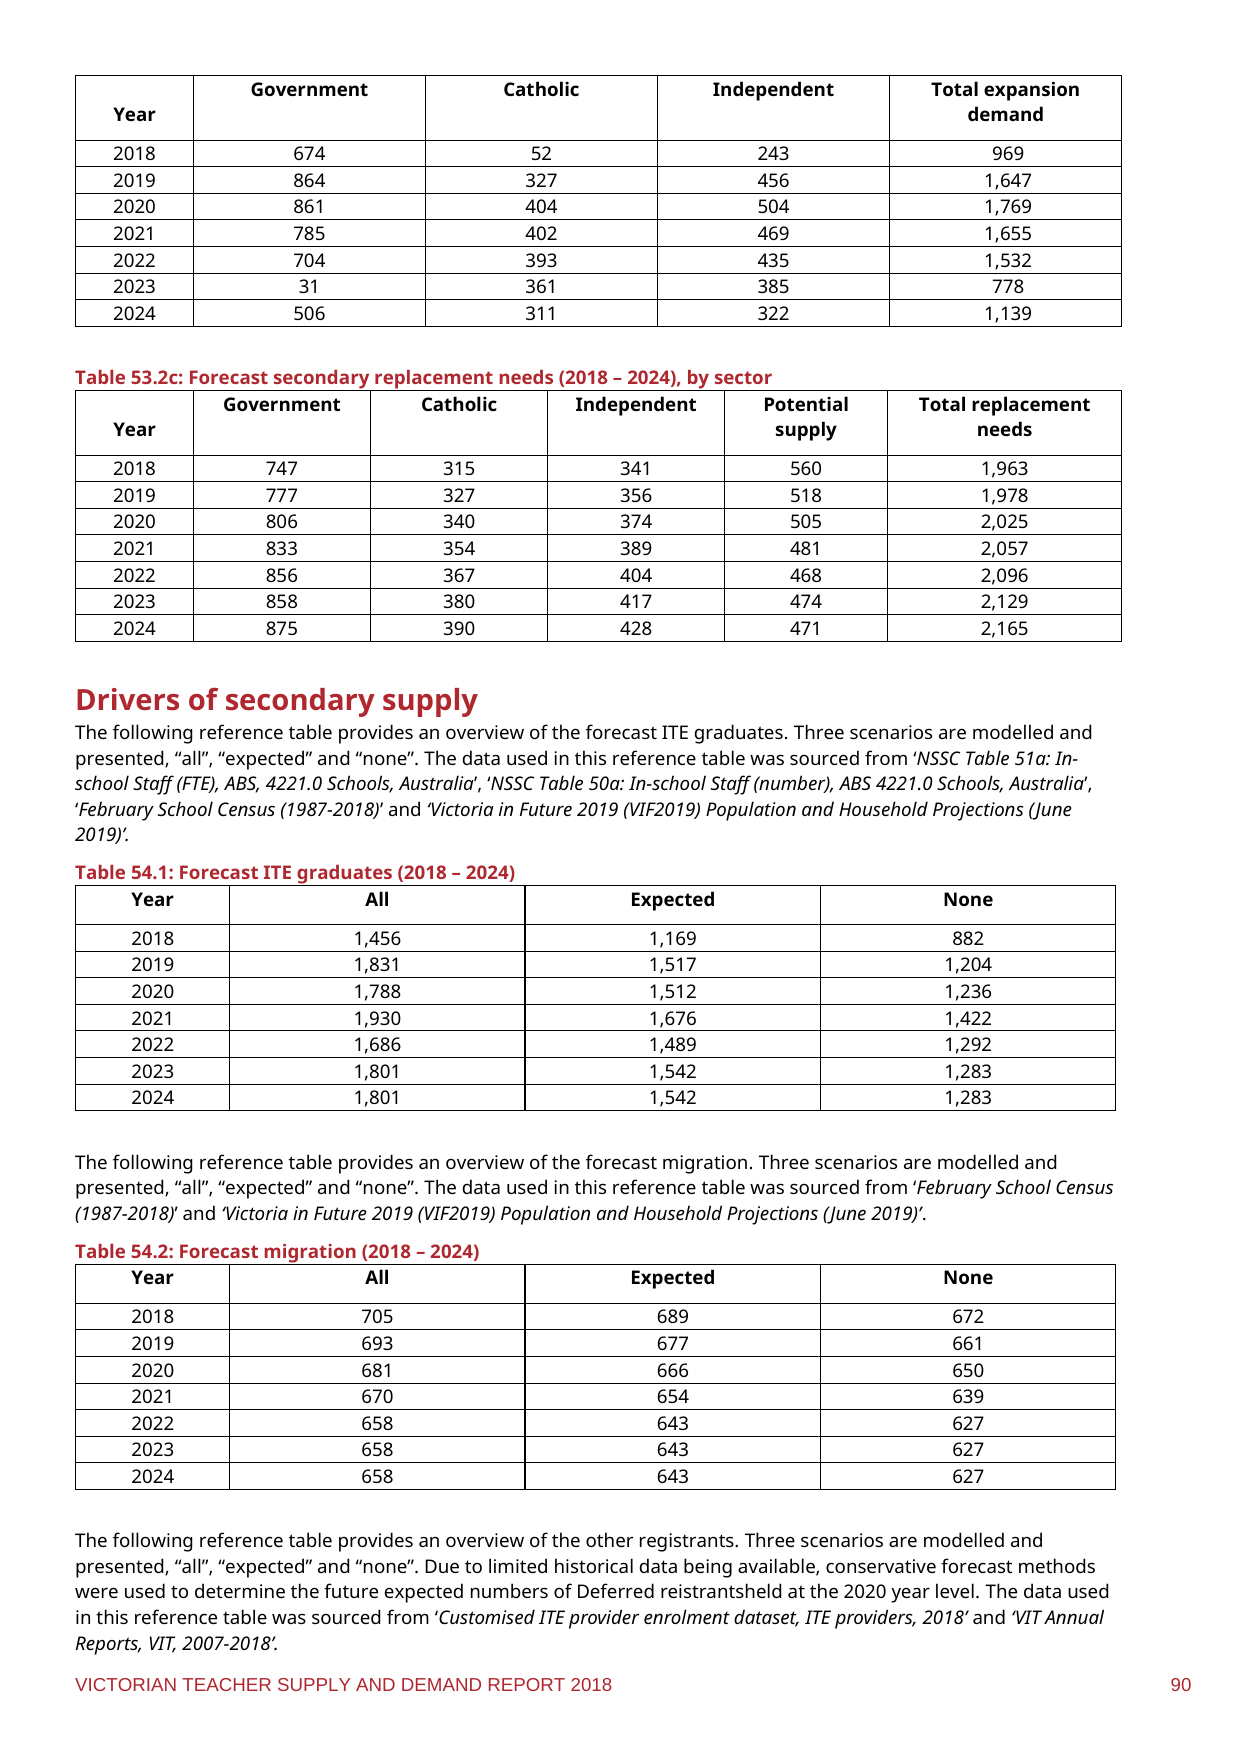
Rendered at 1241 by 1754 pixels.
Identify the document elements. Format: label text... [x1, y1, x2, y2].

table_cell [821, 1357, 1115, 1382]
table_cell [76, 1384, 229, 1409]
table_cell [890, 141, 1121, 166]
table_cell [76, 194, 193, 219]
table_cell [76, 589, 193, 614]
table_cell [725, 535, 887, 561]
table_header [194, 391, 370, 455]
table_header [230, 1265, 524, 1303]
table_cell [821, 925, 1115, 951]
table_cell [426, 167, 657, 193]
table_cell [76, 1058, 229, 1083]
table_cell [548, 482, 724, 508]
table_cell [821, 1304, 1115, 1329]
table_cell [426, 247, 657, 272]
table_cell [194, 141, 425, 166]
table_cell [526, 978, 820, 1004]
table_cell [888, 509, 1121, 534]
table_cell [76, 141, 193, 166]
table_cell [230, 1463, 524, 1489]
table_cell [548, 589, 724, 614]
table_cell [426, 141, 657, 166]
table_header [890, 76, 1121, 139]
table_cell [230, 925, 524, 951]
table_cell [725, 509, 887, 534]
text The following reference table provides an overview of the forecast ITE graduates. Three scenarios are modelled and presented, “all”, “expected” and “none”. The data used in this reference table was sourced from ‘NSSC Table 51a: In-school Staff (FTE), ABS, 4221.0 Schools, Australia’, ‘NSSC Table 50a: In-school Staff (number), ABS 4221.0 Schools, Australia’, ‘February School Census (1987-2018)’ and ‘Victoria in Future 2019 (VIF2019) Population and Household Projections (June 2019)’. [75, 719, 1122, 847]
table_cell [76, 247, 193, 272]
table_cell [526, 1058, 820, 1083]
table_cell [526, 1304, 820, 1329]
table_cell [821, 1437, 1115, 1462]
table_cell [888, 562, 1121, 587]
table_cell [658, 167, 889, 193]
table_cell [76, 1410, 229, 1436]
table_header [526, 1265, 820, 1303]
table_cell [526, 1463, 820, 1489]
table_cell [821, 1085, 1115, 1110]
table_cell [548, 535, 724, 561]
text The following reference table provides an overview of the forecast migration. Three scenarios are modelled and presented, “all”, “expected” and “none”. The data used in this reference table was sourced from ‘February School Census (1987-2018)’ and ‘Victoria in Future 2019 (VIF2019) Population and Household Projections (June 2019)’. [75, 1149, 1122, 1226]
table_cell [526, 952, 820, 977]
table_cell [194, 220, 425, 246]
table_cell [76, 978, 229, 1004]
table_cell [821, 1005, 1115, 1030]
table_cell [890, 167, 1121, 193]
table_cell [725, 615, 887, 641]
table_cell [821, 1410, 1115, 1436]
subtitle Table 54.2: Forecast migration (2018 – 2024) [75, 1238, 1122, 1264]
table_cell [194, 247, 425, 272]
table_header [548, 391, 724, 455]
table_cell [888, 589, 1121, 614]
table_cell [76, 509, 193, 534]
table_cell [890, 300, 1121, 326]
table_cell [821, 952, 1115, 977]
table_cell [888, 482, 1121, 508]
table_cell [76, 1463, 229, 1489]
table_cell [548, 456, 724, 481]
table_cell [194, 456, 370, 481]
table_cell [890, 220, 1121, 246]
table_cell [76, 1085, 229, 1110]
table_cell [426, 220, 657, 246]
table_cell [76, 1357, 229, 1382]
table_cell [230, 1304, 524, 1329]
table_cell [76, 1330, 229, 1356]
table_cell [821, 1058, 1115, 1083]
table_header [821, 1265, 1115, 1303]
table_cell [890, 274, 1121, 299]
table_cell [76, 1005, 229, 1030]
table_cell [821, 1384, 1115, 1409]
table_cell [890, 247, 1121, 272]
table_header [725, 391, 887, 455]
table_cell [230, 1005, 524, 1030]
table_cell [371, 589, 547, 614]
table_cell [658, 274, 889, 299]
subtitle Table 54.1: Forecast ITE graduates (2018 – 2024) [75, 859, 1122, 885]
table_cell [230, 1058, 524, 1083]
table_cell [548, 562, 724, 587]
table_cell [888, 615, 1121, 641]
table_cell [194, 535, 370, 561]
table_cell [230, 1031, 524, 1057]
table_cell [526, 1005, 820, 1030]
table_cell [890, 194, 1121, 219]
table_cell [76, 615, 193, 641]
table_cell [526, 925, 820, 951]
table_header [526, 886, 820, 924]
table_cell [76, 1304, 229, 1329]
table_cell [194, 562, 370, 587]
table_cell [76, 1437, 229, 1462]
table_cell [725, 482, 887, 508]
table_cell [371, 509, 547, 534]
text The following reference table provides an overview of the other registrants. Three scenarios are modelled and presented, “all”, “expected” and “none”. Due to limited historical data being available, conservative forecast methods were used to determine the future expected numbers of Deferred reistrantsheld at the 2020 year level. The data used in this reference table was sourced from ‘Customised ITE provider enrolment dataset, ITE providers, 2018’ and ‘VIT Annual Reports, VIT, 2007-2018’. [75, 1528, 1122, 1655]
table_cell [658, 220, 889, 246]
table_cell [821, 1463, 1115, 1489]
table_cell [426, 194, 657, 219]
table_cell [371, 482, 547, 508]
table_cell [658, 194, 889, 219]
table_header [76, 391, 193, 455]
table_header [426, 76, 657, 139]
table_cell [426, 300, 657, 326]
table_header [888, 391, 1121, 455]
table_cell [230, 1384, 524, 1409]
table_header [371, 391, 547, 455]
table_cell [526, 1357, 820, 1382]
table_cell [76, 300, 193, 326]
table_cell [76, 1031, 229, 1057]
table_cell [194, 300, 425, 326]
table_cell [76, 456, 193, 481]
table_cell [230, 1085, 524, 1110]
subtitle Table 53.2c: Forecast secondary replacement needs (2018 – 2024), by sector [75, 364, 1122, 390]
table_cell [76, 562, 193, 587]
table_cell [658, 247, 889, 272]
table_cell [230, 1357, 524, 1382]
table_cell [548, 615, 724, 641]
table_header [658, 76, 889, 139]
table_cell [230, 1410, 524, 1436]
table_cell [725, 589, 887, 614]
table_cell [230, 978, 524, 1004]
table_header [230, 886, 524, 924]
subtitle Drivers of secondary supply [75, 680, 1122, 719]
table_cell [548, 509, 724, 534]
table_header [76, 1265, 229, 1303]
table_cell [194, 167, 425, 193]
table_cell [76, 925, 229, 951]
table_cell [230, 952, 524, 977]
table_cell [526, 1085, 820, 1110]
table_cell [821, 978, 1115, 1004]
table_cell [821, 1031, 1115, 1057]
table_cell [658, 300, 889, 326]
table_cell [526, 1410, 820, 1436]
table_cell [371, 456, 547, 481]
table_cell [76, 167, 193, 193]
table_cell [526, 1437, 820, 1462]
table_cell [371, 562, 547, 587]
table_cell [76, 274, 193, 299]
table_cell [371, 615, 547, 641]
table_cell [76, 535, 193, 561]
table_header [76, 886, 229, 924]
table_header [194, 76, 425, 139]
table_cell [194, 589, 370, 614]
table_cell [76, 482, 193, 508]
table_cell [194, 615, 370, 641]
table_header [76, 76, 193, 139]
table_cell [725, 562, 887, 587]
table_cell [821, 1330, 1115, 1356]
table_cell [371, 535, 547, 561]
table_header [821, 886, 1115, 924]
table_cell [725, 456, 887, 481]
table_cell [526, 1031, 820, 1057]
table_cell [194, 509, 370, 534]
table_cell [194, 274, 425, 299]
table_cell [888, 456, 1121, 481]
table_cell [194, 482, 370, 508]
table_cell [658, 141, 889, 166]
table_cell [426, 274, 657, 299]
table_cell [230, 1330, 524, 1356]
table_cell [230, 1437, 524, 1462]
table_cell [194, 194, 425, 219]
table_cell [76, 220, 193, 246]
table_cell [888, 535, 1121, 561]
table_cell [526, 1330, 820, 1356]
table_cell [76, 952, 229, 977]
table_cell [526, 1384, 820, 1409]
